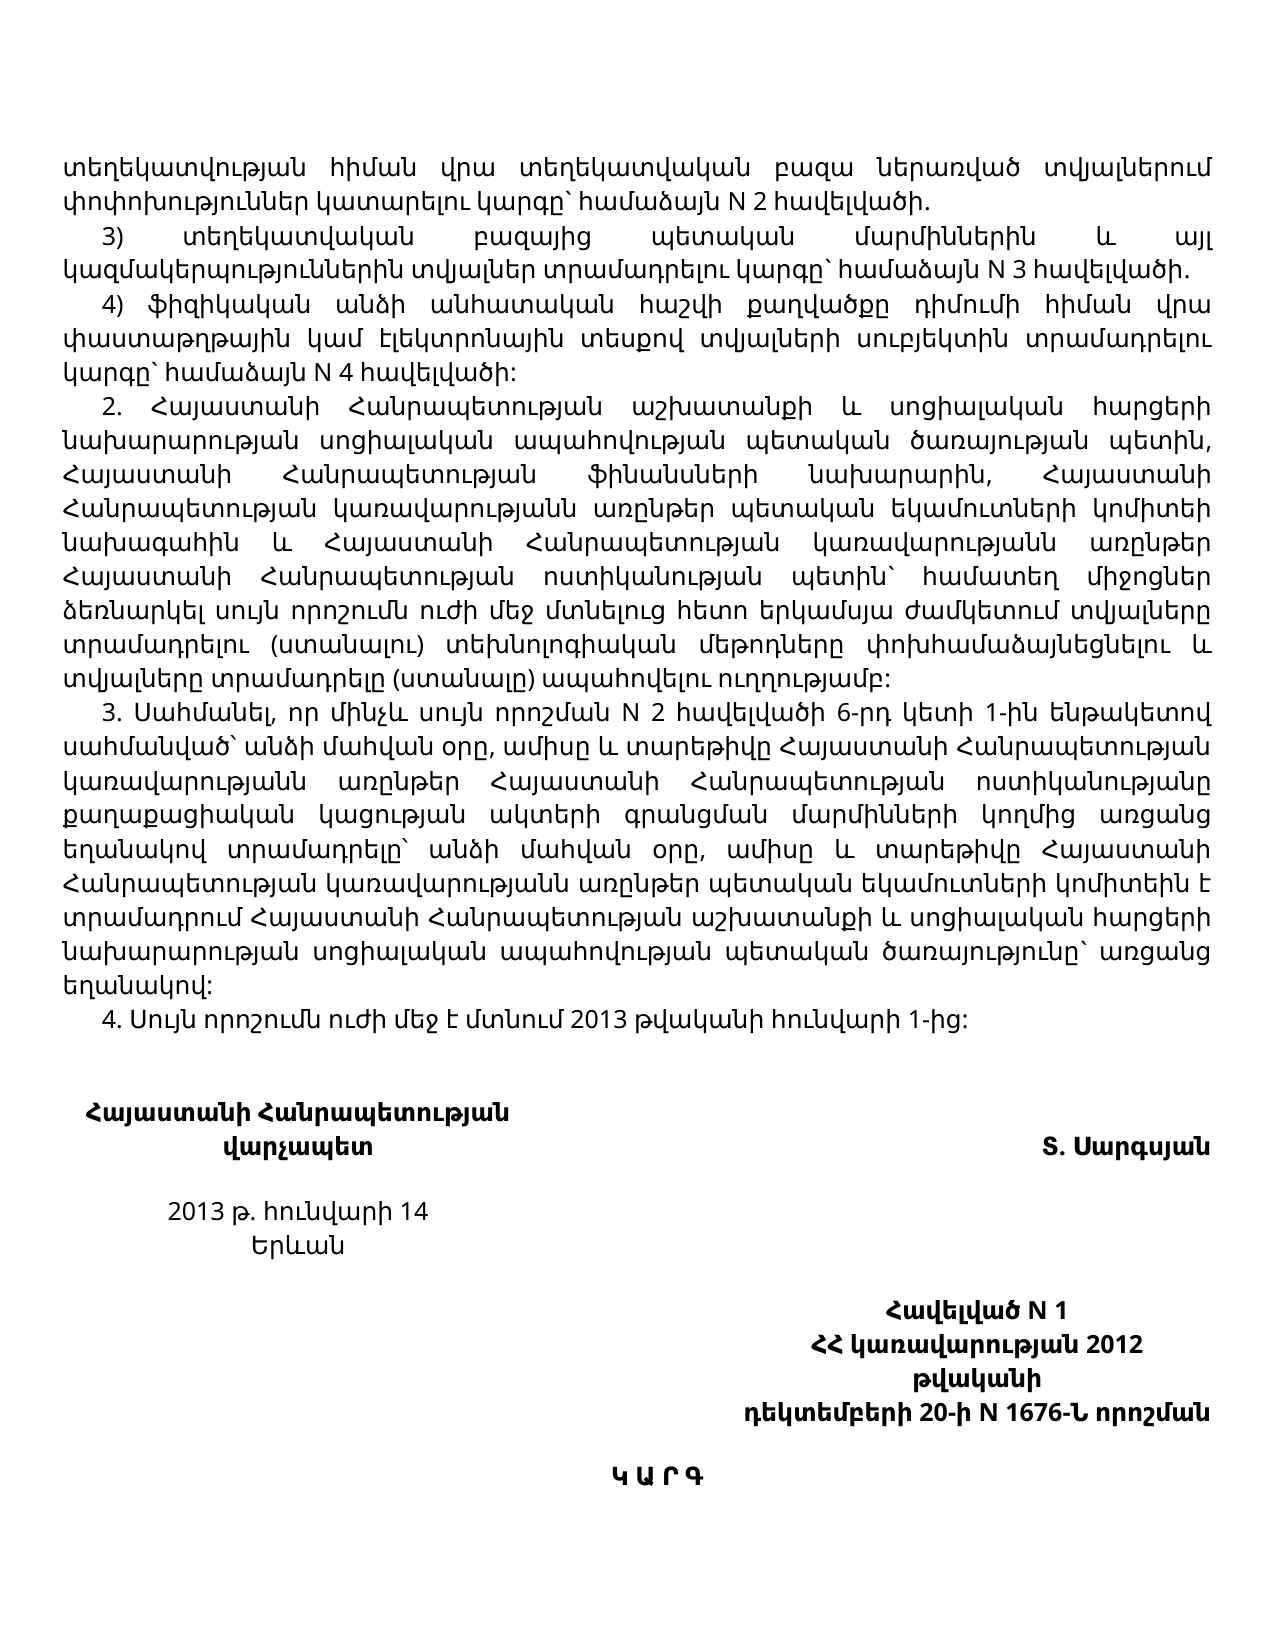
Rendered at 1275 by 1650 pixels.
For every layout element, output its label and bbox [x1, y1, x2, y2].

table_cell [63, 150, 1212, 1493]
